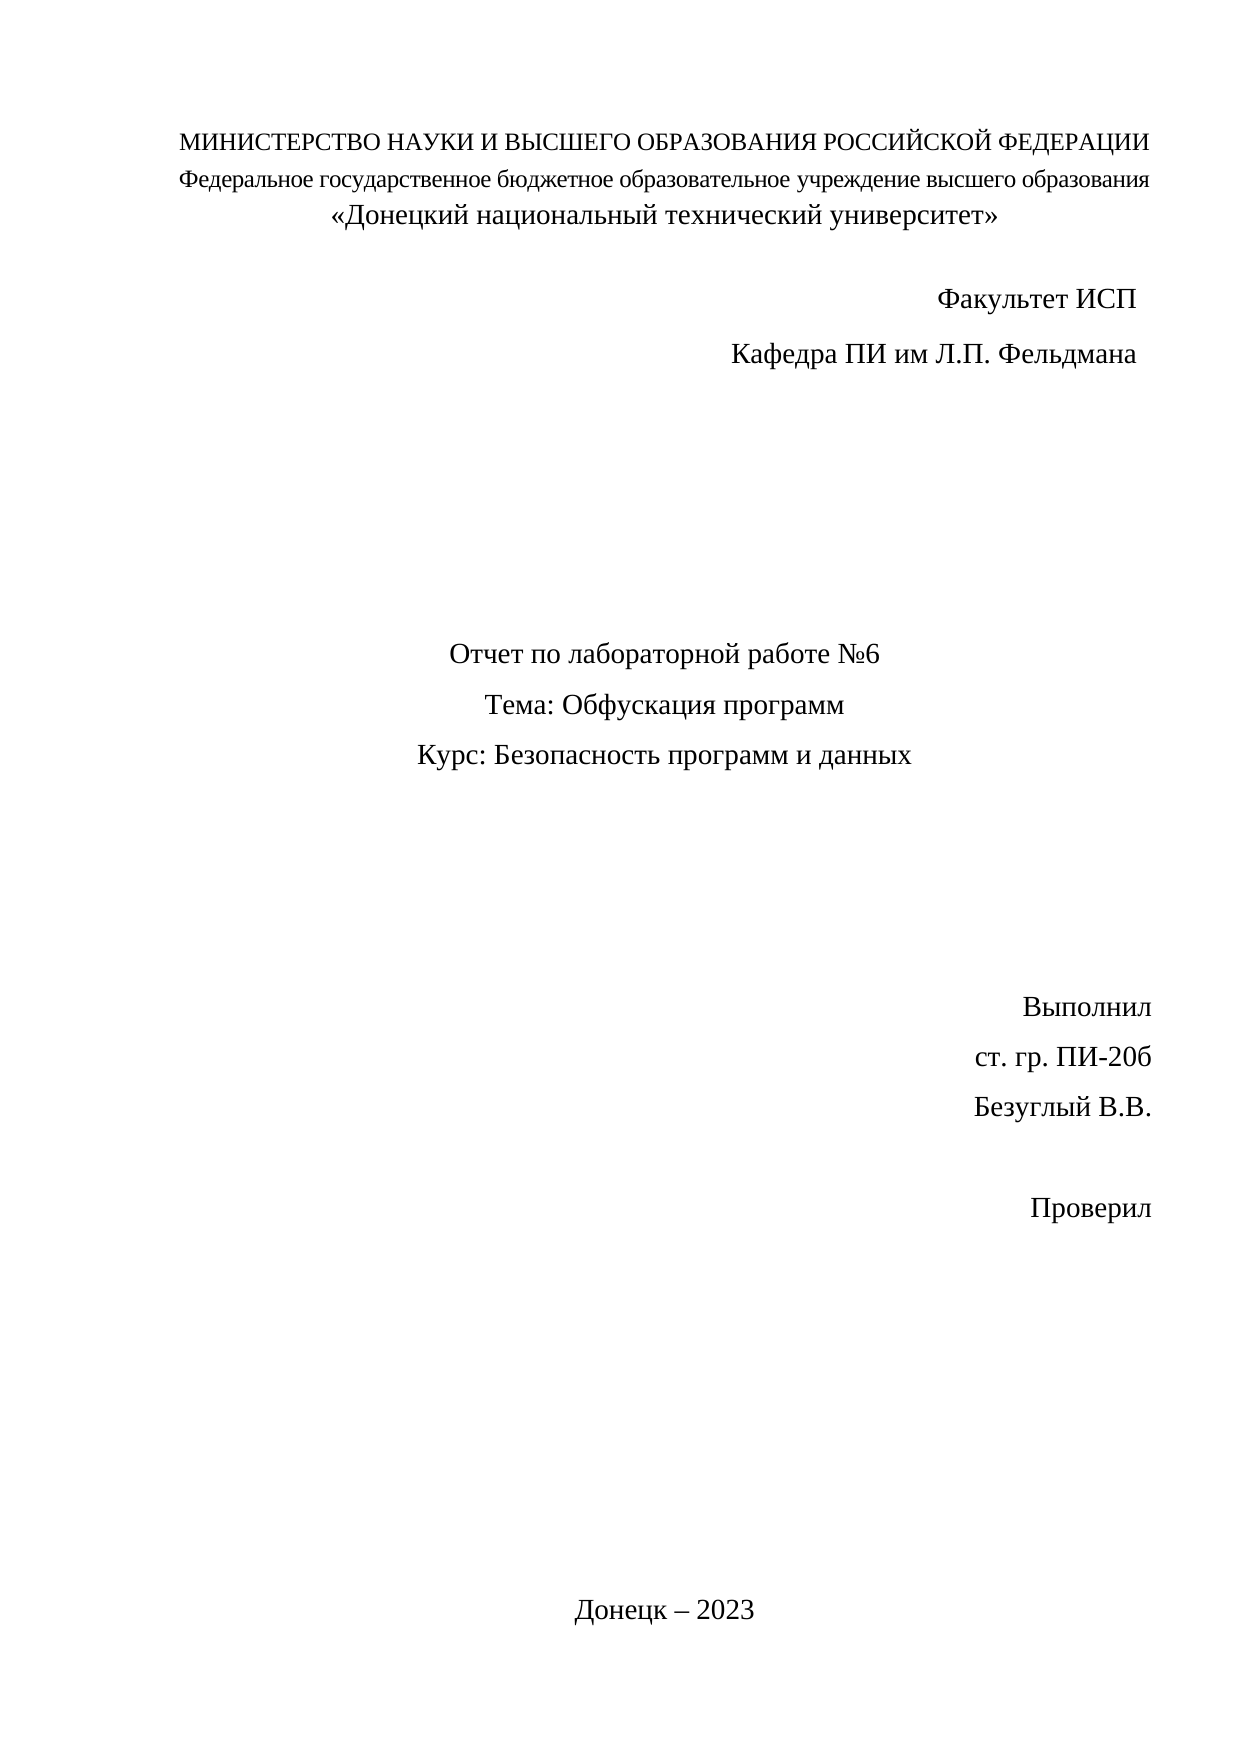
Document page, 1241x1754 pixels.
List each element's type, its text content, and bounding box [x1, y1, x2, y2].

text Кафедра ПИ им Л.П. Фельдмана [178, 336, 1137, 369]
text Курс: Безопасность программ и данных [177, 737, 1152, 771]
text Федеральное государственное бюджетное образовательное учреждение высшего образования [177, 156, 1152, 193]
text «Донецкий национальный технический университет» [177, 193, 1152, 231]
text ст. гр. ПИ-20б [177, 1039, 1152, 1073]
text Донецк – 2023 [177, 1592, 1152, 1626]
text Безуглый В.В. [177, 1089, 1152, 1123]
text Тема: Обфускация программ [177, 687, 1152, 720]
text Выполнил [177, 989, 1152, 1022]
text Отчет по лабораторной работе №6 [177, 637, 1152, 670]
text МИНИСТЕРСТВО НАУКИ И ВЫСШЕГО ОБРАЗОВАНИЯ РОССИЙСКОЙ ФЕДЕРАЦИИ [177, 118, 1152, 156]
text Проверил [177, 1190, 1152, 1223]
text Факультет ИСП [178, 281, 1137, 314]
